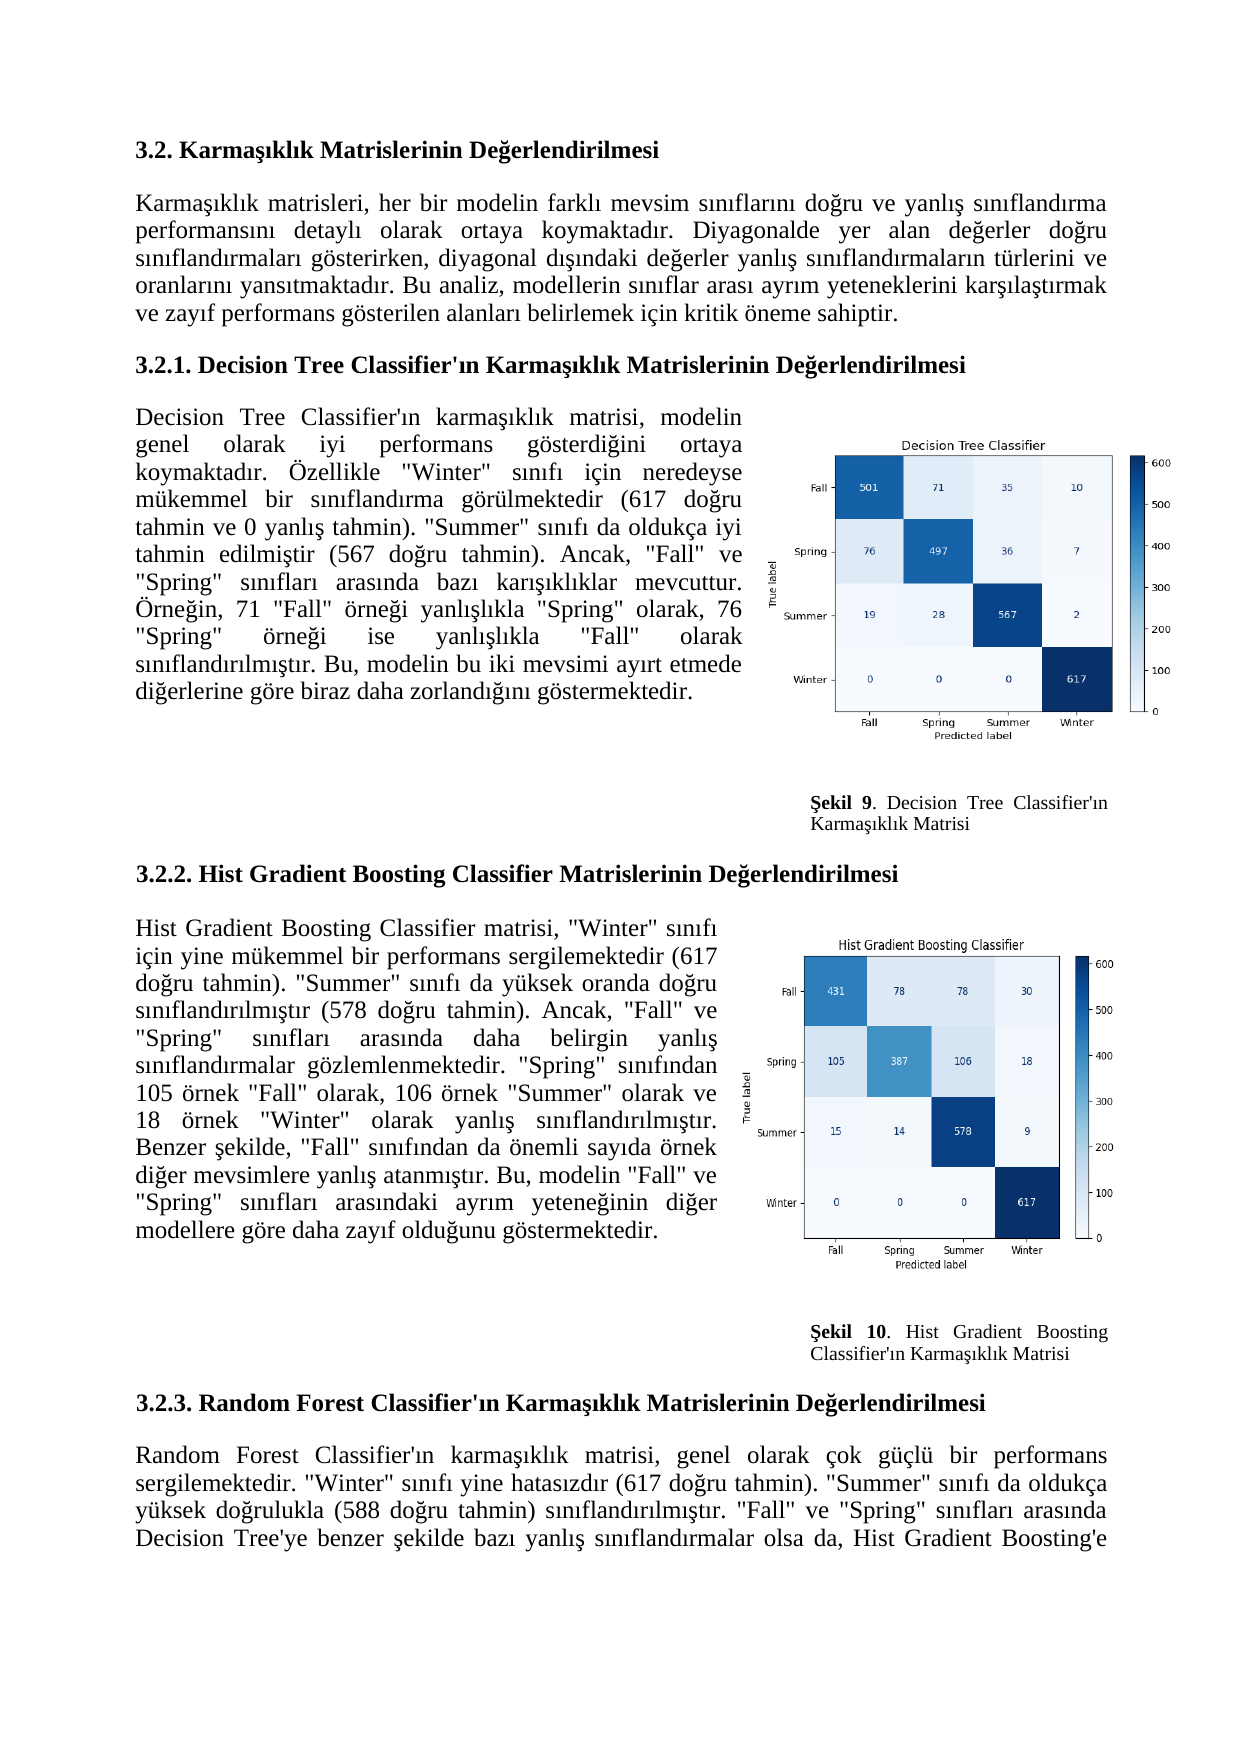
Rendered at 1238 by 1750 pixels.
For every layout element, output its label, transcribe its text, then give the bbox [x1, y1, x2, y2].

picture [736, 931, 1119, 1278]
text Decision Tree Classifier'ın karmaşıklık matrisi, modelin genel olarak iyi performans gösterdiğini ortaya koymaktadır. Özellikle "Winter" sınıfı için neredeyse mükemmel bir sınıflandırma görülmektedir (617 doğru tahmin ve 0 yanlış tahmin). "Summer" sınıfı da oldukça iyi tahmin edilmiştir (567 doğru tahmin). Ancak, "Fall" ve "Spring" sınıfları arasında bazı karışıklıklar mevcuttur. Örneğin, 71 "Fall" örneği yanlışlıkla "Spring" olarak, 76 "Spring" örneği ise yanlışlıkla "Fall" olarak sınıflandırılmıştır. Bu, modelin bu iki mevsimi ayırt etmede diğerlerine göre biraz daha zorlandığını göstermektedir. [135, 404, 1108, 705]
text 3.2.3. Random Forest Classifier'ın Karmaşıklık Matrislerinin Değerlendirilmesi [136, 1390, 1109, 1417]
text Şekil 9. Decision Tree Classifier'ın Karmaşıklık Matrisi [810, 748, 1108, 835]
text 3.2.2. Hist Gradient Boosting Classifier Matrislerinin Değerlendirilmesi [136, 860, 1109, 887]
text Şekil 10. Hist Gradient Boosting Classifier'ın Karmaşıklık Matrisi [810, 1278, 1108, 1365]
text 3.2. Karmaşıklık Matrislerinin Değerlendirilmesi [135, 137, 1109, 164]
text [135, 1442, 1108, 1552]
picture [761, 433, 1178, 748]
text Karmaşıklık matrisleri, her bir modelin farklı mevsim sınıflarını doğru ve yanlış sınıflandırma performansını detaylı olarak ortaya koymaktadır. Diyagonalde yer alan değerler doğru sınıflandırmaları gösterirken, diyagonal dışındaki değerler yanlış sınıflandırmaların türlerini ve oranlarını yansıtmaktadır. Bu analiz, modellerin sınıflar arası ayrım yeteneklerini karşılaştırmak ve zayıf performans gösterilen alanları belirlemek için kritik öneme sahiptir. [135, 189, 1108, 326]
text 3.2.1. Decision Tree Classifier'ın Karmaşıklık Matrislerinin Değerlendirilmesi [135, 351, 1108, 379]
